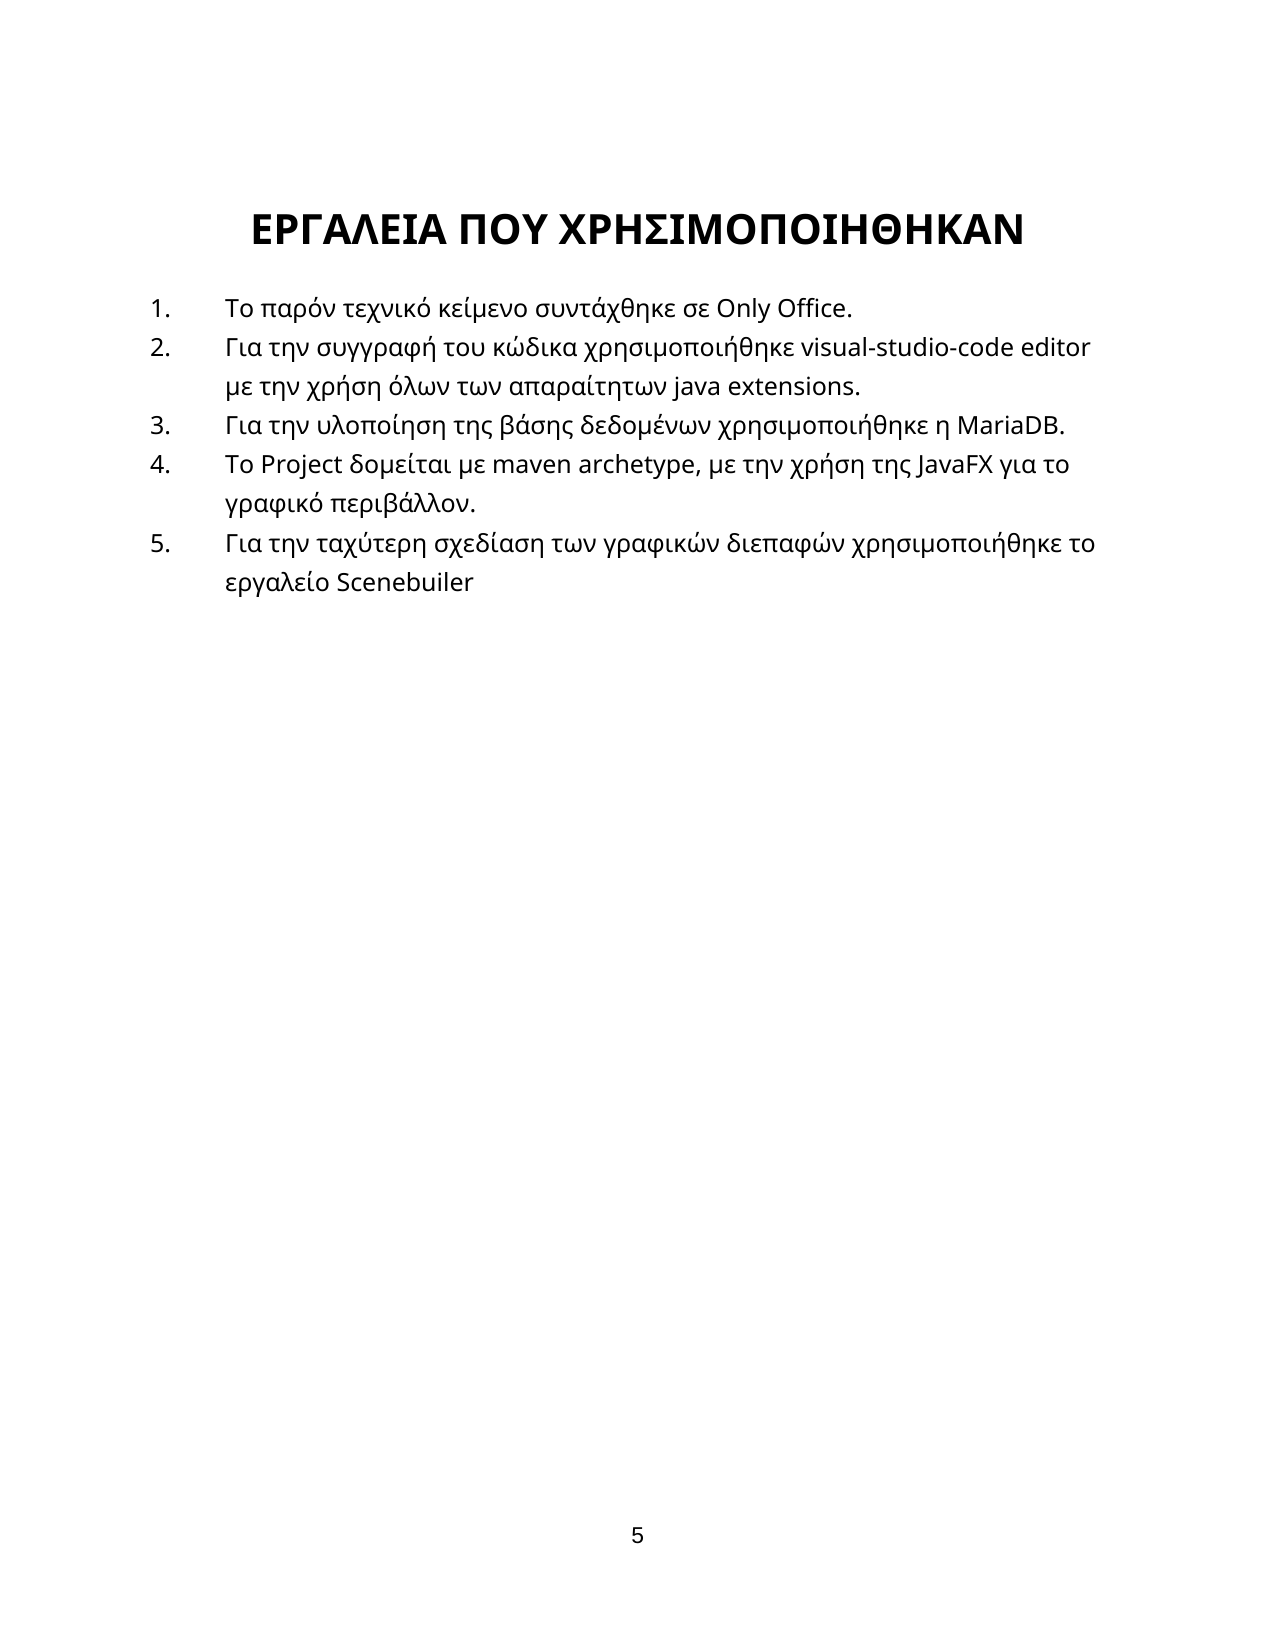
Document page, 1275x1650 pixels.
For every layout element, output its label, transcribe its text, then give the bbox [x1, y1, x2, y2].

list Το Project δομείται με maven archetype, με την χρήση της JavaFX για το γραφικό περιβάλλον. [150, 447, 1125, 520]
list Το παρόν τεχνικό κείμενο συντάχθηκε σε Only Office. [150, 290, 1125, 324]
list Για την ταχύτερη σχεδίαση των γραφικών διεπαφών χρησιμοποιήθηκε το εργαλείο Scenebuiler [150, 525, 1125, 598]
subtitle ΕΡΓΑΛΕΙΑ ΠΟΥ ΧΡΗΣΙΜΟΠΟΙΗΘΗΚΑΝ [150, 200, 1125, 257]
list Για την υλοποίηση της βάσης δεδομένων χρησιμοποιήθηκε η MariaDB. [150, 408, 1125, 442]
list Για την συγγραφή του κώδικα χρησιμοποιήθηκε visual-studio-code editor με την χρήση όλων των απαραίτητων java extensions. [150, 329, 1125, 403]
